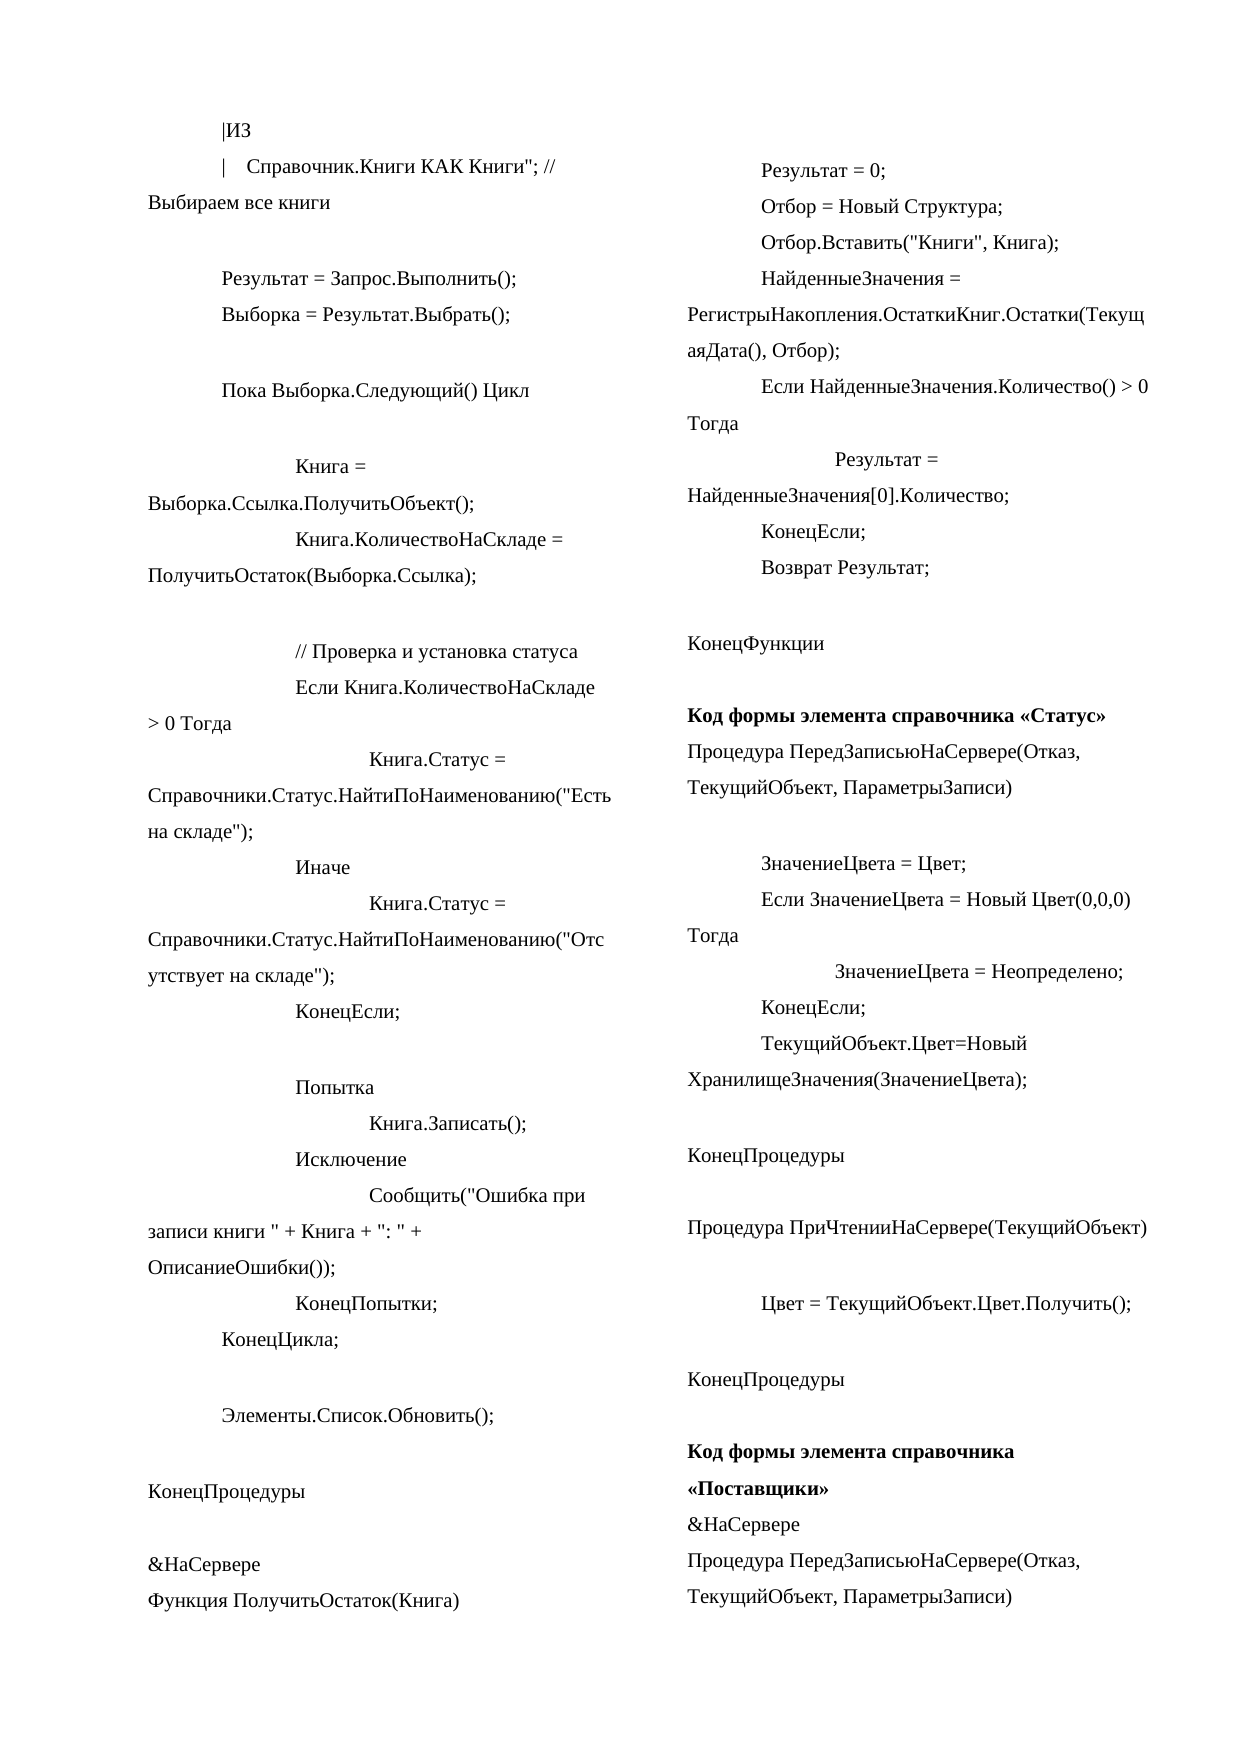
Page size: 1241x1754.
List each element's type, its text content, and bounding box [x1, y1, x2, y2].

text Возврат Результат; [687, 554, 1152, 579]
text Элементы.Список.Обновить(); [148, 1403, 612, 1427]
text Процедура ПриЧтенииНаСервере(ТекущийОбъект) [687, 1215, 1152, 1239]
text Процедура ПередЗаписьюНаСервере(Отказ, ТекущийОбъект, ПараметрыЗаписи) [687, 1547, 1152, 1608]
text |ИЗ [148, 118, 612, 142]
text Результат = 0; [687, 158, 1152, 182]
text Отбор = Новый Структура; [687, 194, 1152, 218]
text Результат = Запрос.Выполнить(); [148, 266, 612, 290]
text КонецПопытки; [148, 1291, 612, 1315]
text Если ЗначениеЦвета = Новый Цвет(0,0,0) Тогда [687, 887, 1152, 947]
text ТекущийОбъект.Цвет=Новый ХранилищеЗначения(ЗначениеЦвета); [687, 1031, 1152, 1091]
text Выборка = Результат.Выбрать(); [148, 302, 612, 326]
text Книга = Выборка.Ссылка.ПолучитьОбъект(); [148, 454, 612, 514]
text Если Книга.КоличествоНаСкладе > 0 Тогда [148, 674, 612, 735]
text Код формы элемента справочника «Поставщики» [687, 1439, 1152, 1499]
text Отбор.Вставить("Книги", Книга); [687, 230, 1152, 254]
text Книга.Статус = Справочники.Статус.НайтиПоНаименованию("Есть на складе"); [148, 747, 612, 843]
text Исключение [148, 1147, 612, 1171]
text НайденныеЗначения = РегистрыНакопления.ОстаткиКниг.Остатки(ТекущаяДата(), Отбор); [687, 266, 1152, 362]
text Иначе [148, 855, 612, 879]
text КонецЕсли; [687, 518, 1152, 543]
text Попытка [148, 1075, 612, 1099]
text Пока Выборка.Следующий() Цикл [148, 378, 612, 402]
text КонецПроцедуры [687, 1367, 1152, 1391]
text Код формы элемента справочника «Статус» [687, 703, 1152, 727]
text &НаСервере [687, 1511, 1152, 1536]
text Сообщить("Ошибка при записи книги " + Книга + ": " + ОписаниеОшибки()); [148, 1183, 612, 1279]
text Если НайденныеЗначения.Количество() > 0 Тогда [687, 374, 1152, 434]
text Цвет = ТекущийОбъект.Цвет.Получить(); [687, 1291, 1152, 1315]
text &НаСервере [148, 1551, 612, 1576]
text Результат = НайденныеЗначения[0].Количество; [687, 446, 1152, 507]
text Функция ПолучитьОстаток(Книга) [148, 1587, 612, 1612]
text КонецЦикла; [148, 1327, 612, 1351]
text КонецФункции [687, 631, 1152, 655]
text Книга.Статус = Справочники.Статус.НайтиПоНаименованию("Отсутствует на складе"); [148, 891, 612, 987]
text КонецЕсли; [687, 995, 1152, 1019]
text | Справочник.Книги КАК Книги"; // Выбираем все книги [148, 154, 612, 214]
text Процедура ПередЗаписьюНаСервере(Отказ, ТекущийОбъект, ПараметрыЗаписи) [687, 739, 1152, 799]
text // Проверка и установка статуса [148, 638, 612, 663]
text КонецПроцедуры [687, 1143, 1152, 1167]
text Книга.КоличествоНаСкладе = ПолучитьОстаток(Выборка.Ссылка); [148, 526, 612, 587]
text КонецЕсли; [148, 999, 612, 1023]
text ЗначениеЦвета = Цвет; [687, 851, 1152, 875]
text ЗначениеЦвета = Неопределено; [687, 959, 1152, 983]
text КонецПроцедуры [148, 1479, 612, 1503]
text Книга.Записать(); [148, 1111, 612, 1135]
